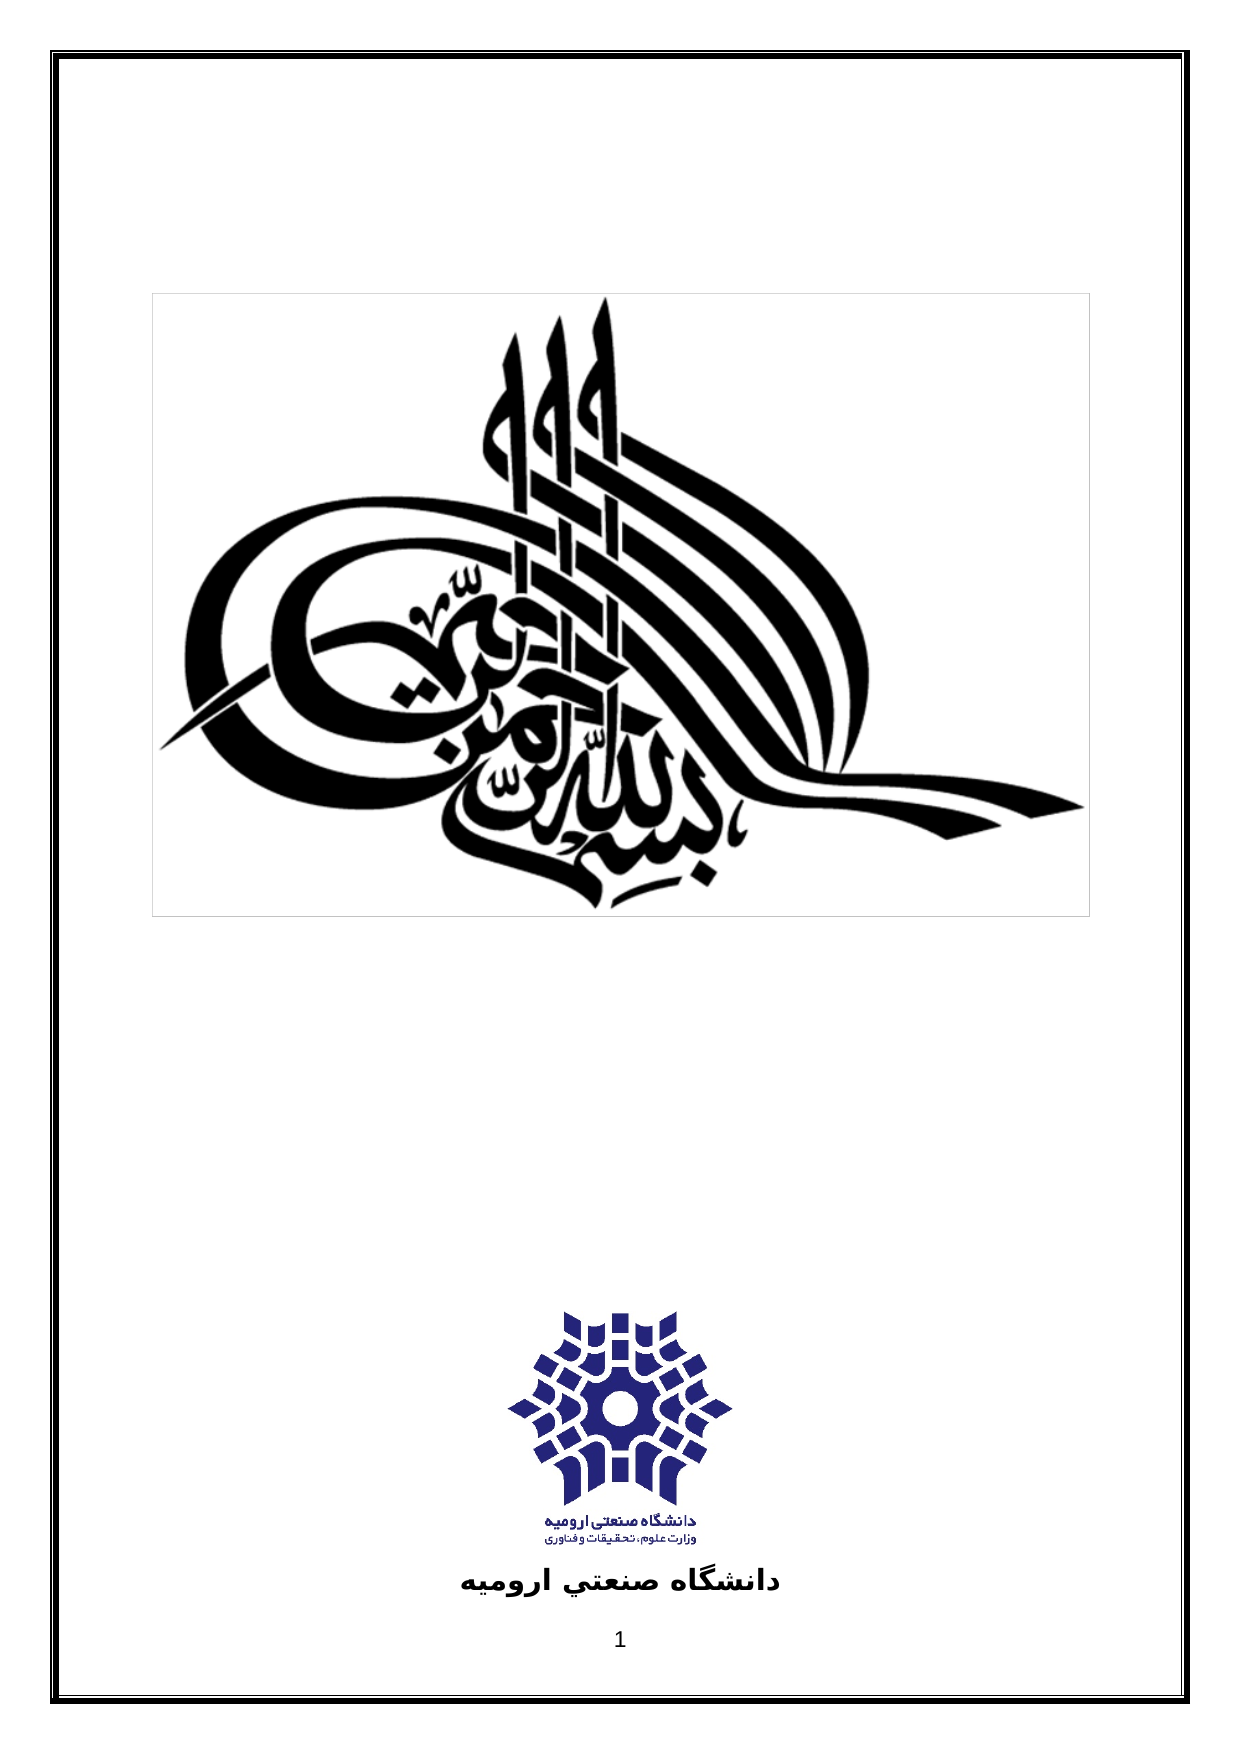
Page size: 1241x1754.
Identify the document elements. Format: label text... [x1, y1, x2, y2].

picture [507, 1311, 733, 1545]
text دانشگاه صنعتي ارومیه [150, 1563, 1090, 1597]
